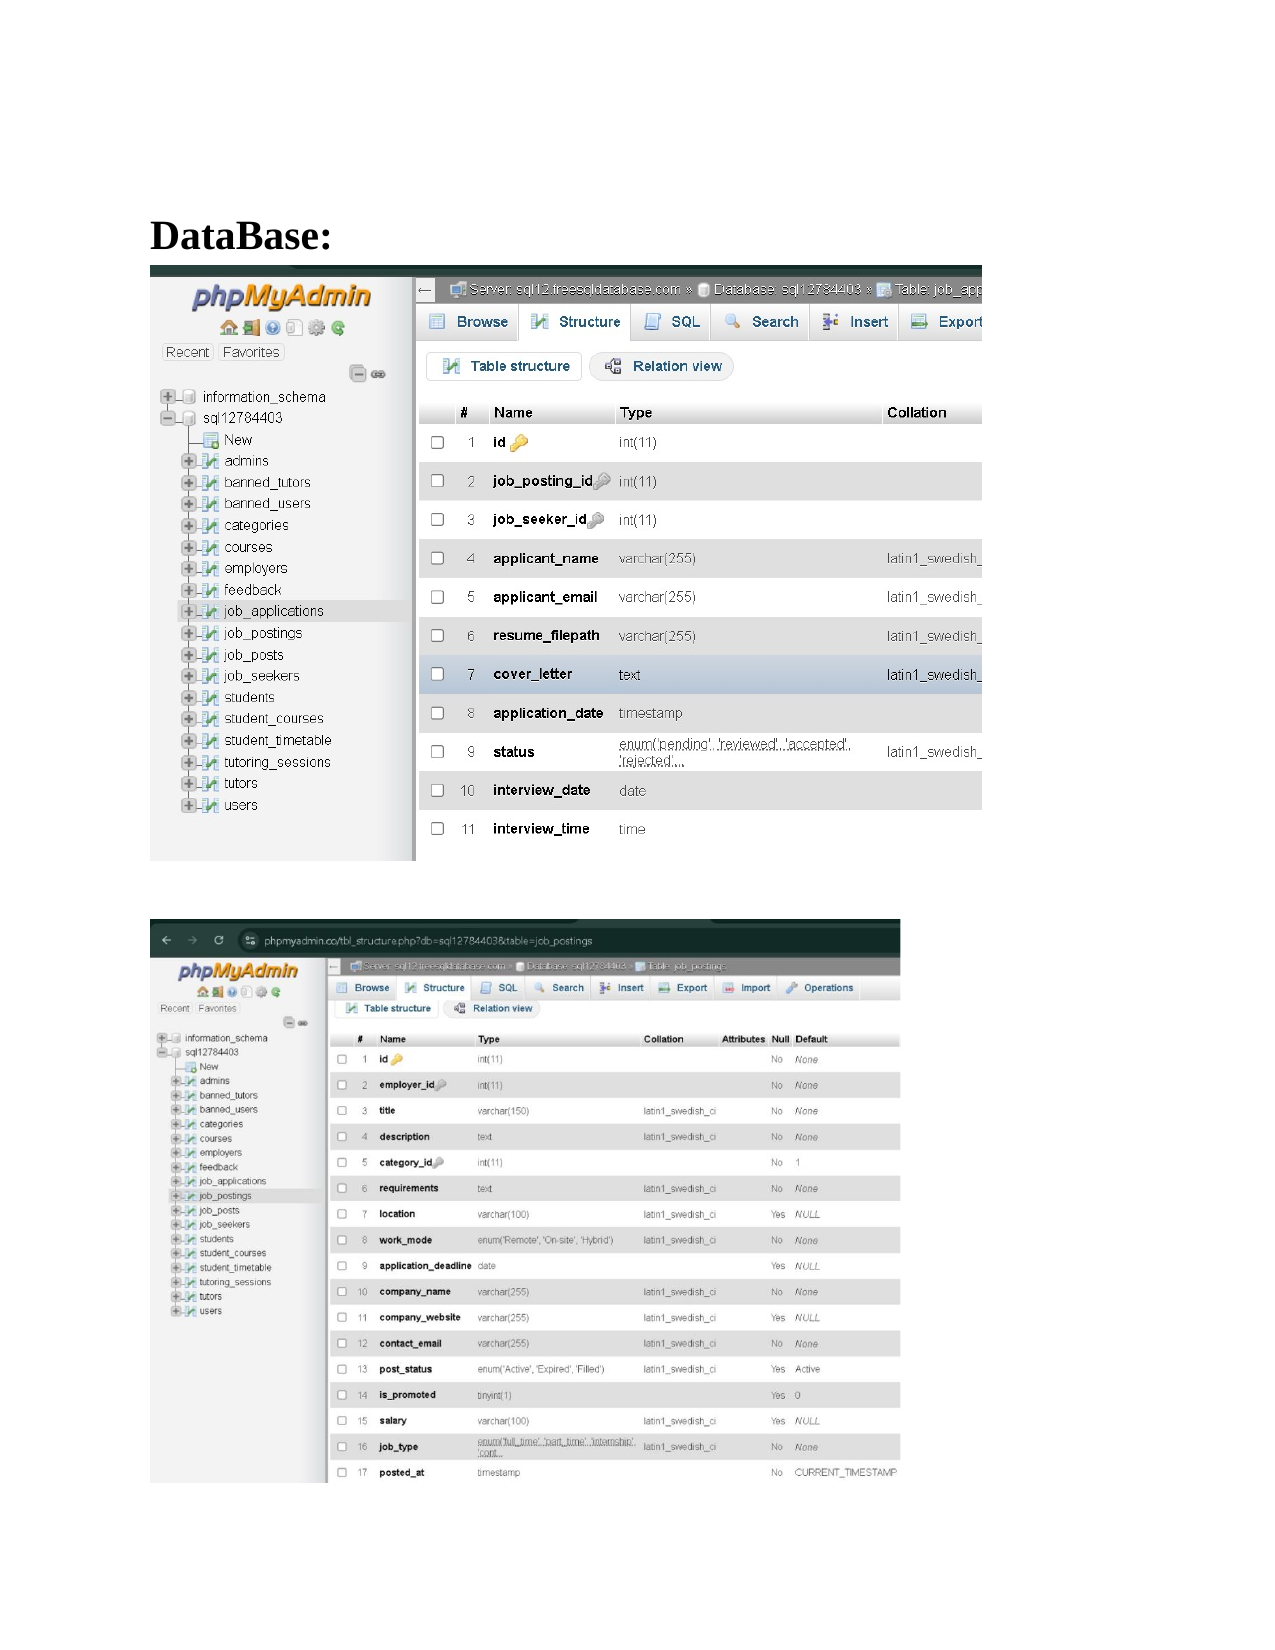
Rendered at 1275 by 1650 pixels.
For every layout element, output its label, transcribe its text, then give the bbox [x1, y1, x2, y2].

picture [150, 919, 901, 1483]
list DataBase: [150, 210, 1125, 258]
picture [150, 265, 982, 861]
